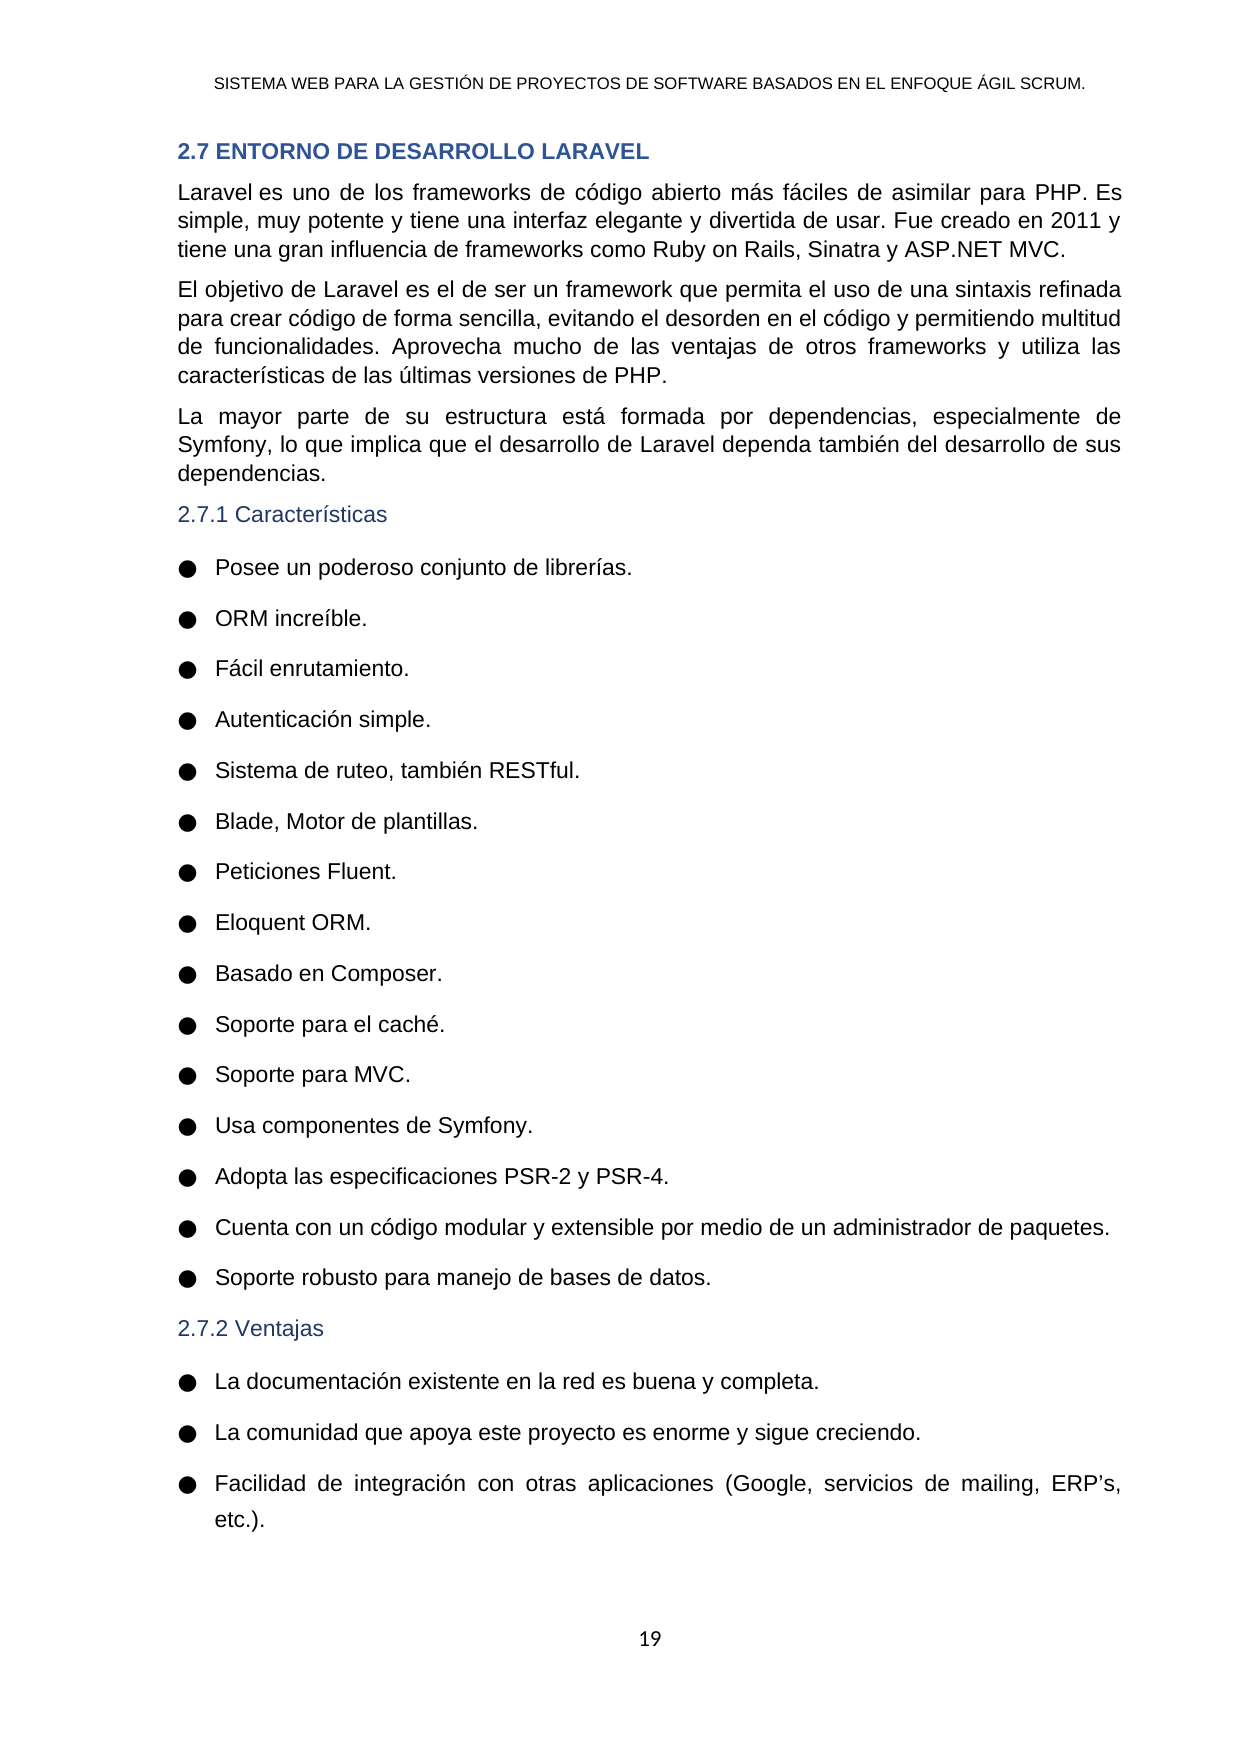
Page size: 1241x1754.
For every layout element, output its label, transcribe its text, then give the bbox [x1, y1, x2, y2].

text La mayor parte de su estructura está formada por dependencias, especialmente de Symfony, lo que implica que el desarrollo de Laravel dependa también del desarrollo de sus dependencias. [177, 403, 1122, 486]
list Soporte para el caché. [177, 998, 1122, 1045]
list ORM increíble. [177, 592, 1122, 639]
subtitle 2.7.2 Ventajas [177, 1315, 1122, 1341]
text El objetivo de Laravel es el de ser un framework que permita el uso de una sintaxis refinada para crear código de forma sencilla, evitando el desorden en el código y permitiendo multitud de funcionalidades. Aprovecha mucho de las ventajas de otros frameworks y utiliza las características de las últimas versiones de PHP. [177, 276, 1122, 388]
list Adopta las especificaciones PSR-2 y PSR-4. [177, 1150, 1122, 1197]
list La comunidad que apoya este proyecto es enorme y sigue creciendo. [177, 1407, 1122, 1453]
list Soporte para MVC. [177, 1049, 1122, 1096]
list Soporte robusto para manejo de bases de datos. [177, 1252, 1122, 1299]
list Posee un poderoso conjunto de librerías. [177, 541, 1122, 588]
list Sistema de ruteo, también RESTful. [177, 744, 1122, 791]
text Laravel es uno de los frameworks de código abierto más fáciles de asimilar para PHP. Es simple, muy potente y tiene una interfaz elegante y divertida de usar. Fue creado en 2011 y tiene una gran influencia de frameworks como Ruby on Rails, Sinatra y ASP.NET MVC. [177, 179, 1122, 262]
list Eloquent ORM. [177, 897, 1122, 943]
list Basado en Composer. [177, 947, 1122, 994]
list La documentación existente en la red es buena y completa. [177, 1356, 1122, 1403]
subtitle 2.7.1 Características [177, 501, 1122, 527]
list Facilidad de integración con otras aplicaciones (Google, servicios de mailing, ERP’s, etc.). [177, 1457, 1122, 1533]
list Blade, Motor de plantillas. [177, 795, 1122, 842]
subtitle 2.7 ENTORNO DE DESARROLLO LARAVEL [177, 138, 1122, 164]
list Peticiones Fluent. [177, 846, 1122, 893]
list Usa componentes de Symfony. [177, 1099, 1122, 1146]
list Autenticación simple. [177, 694, 1122, 741]
list Fácil enrutamiento. [177, 643, 1122, 690]
list Cuenta con un código modular y extensible por medio de un administrador de paquetes. [177, 1201, 1122, 1248]
